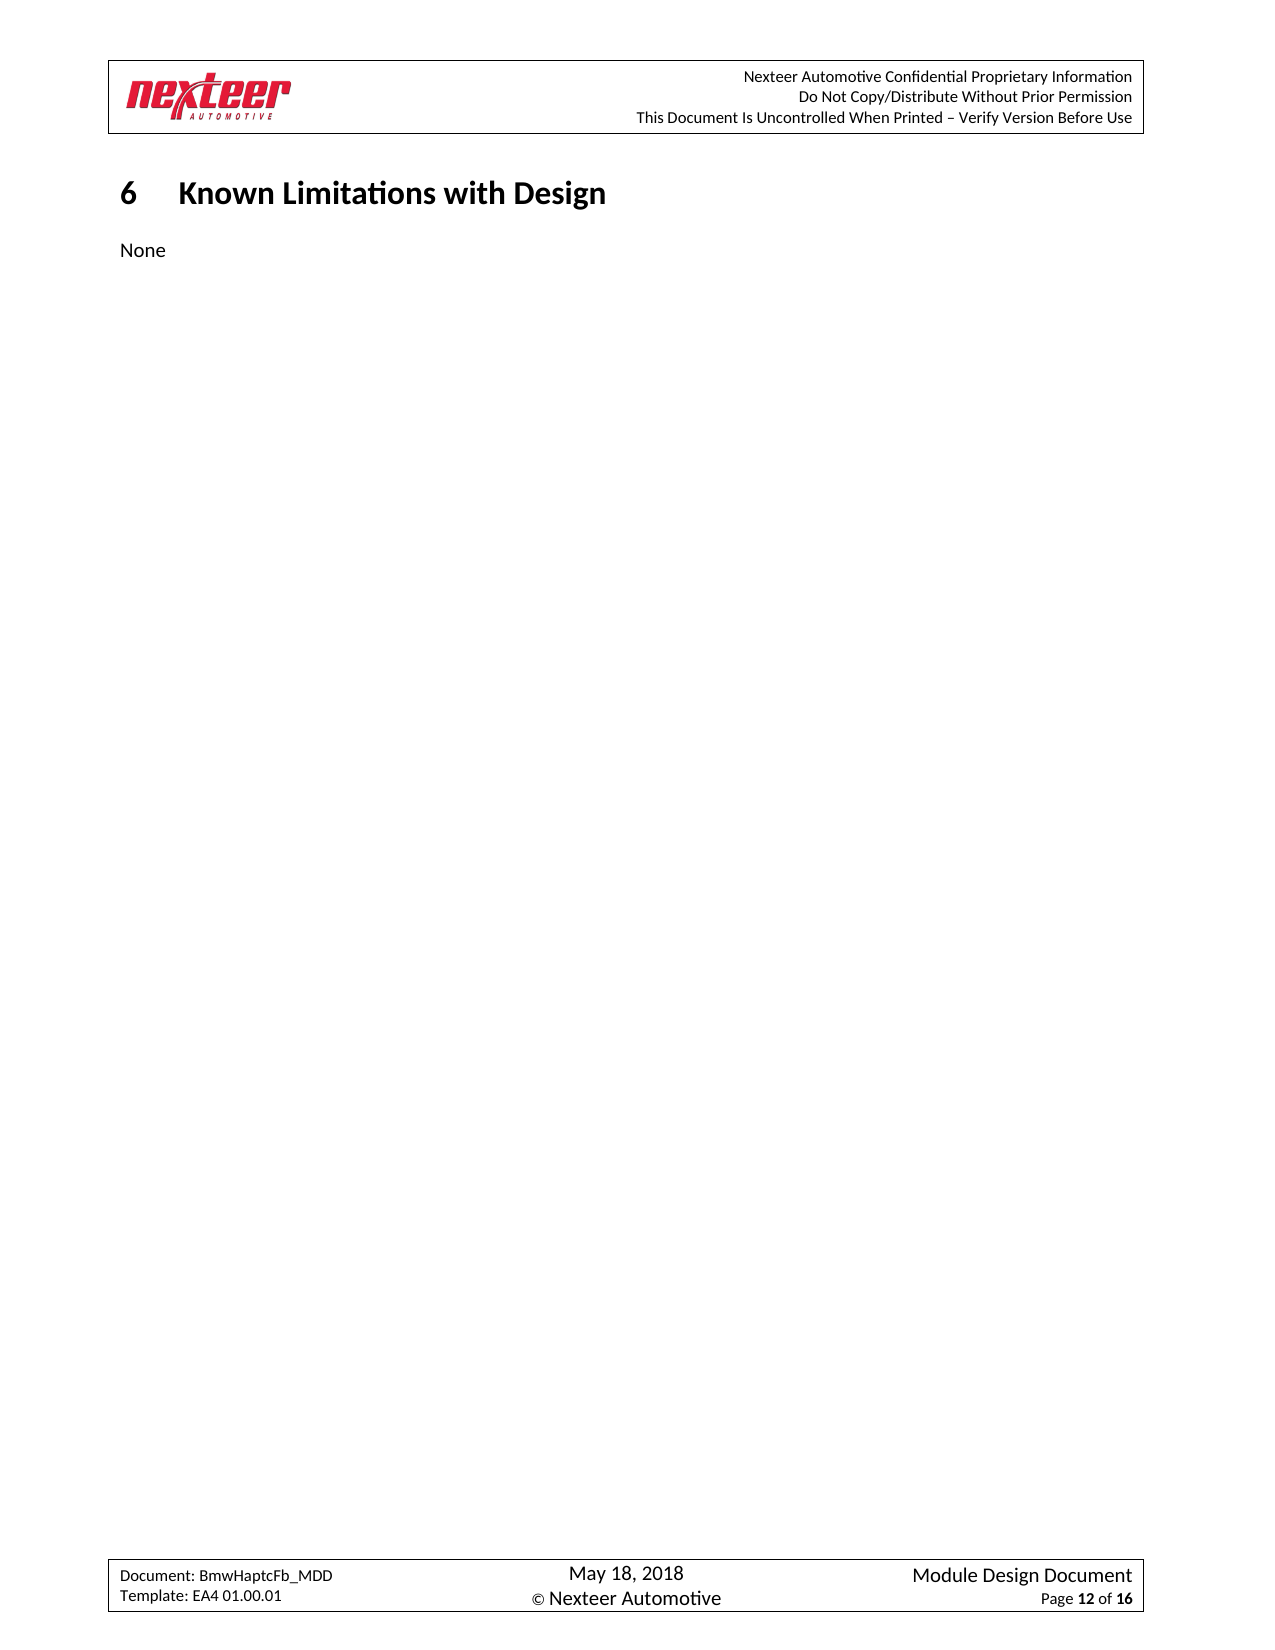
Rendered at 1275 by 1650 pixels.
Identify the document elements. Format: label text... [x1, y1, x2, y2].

text None [120, 238, 1155, 263]
subtitle Known Limitations with Design [120, 172, 1155, 213]
picture [120, 61, 295, 133]
